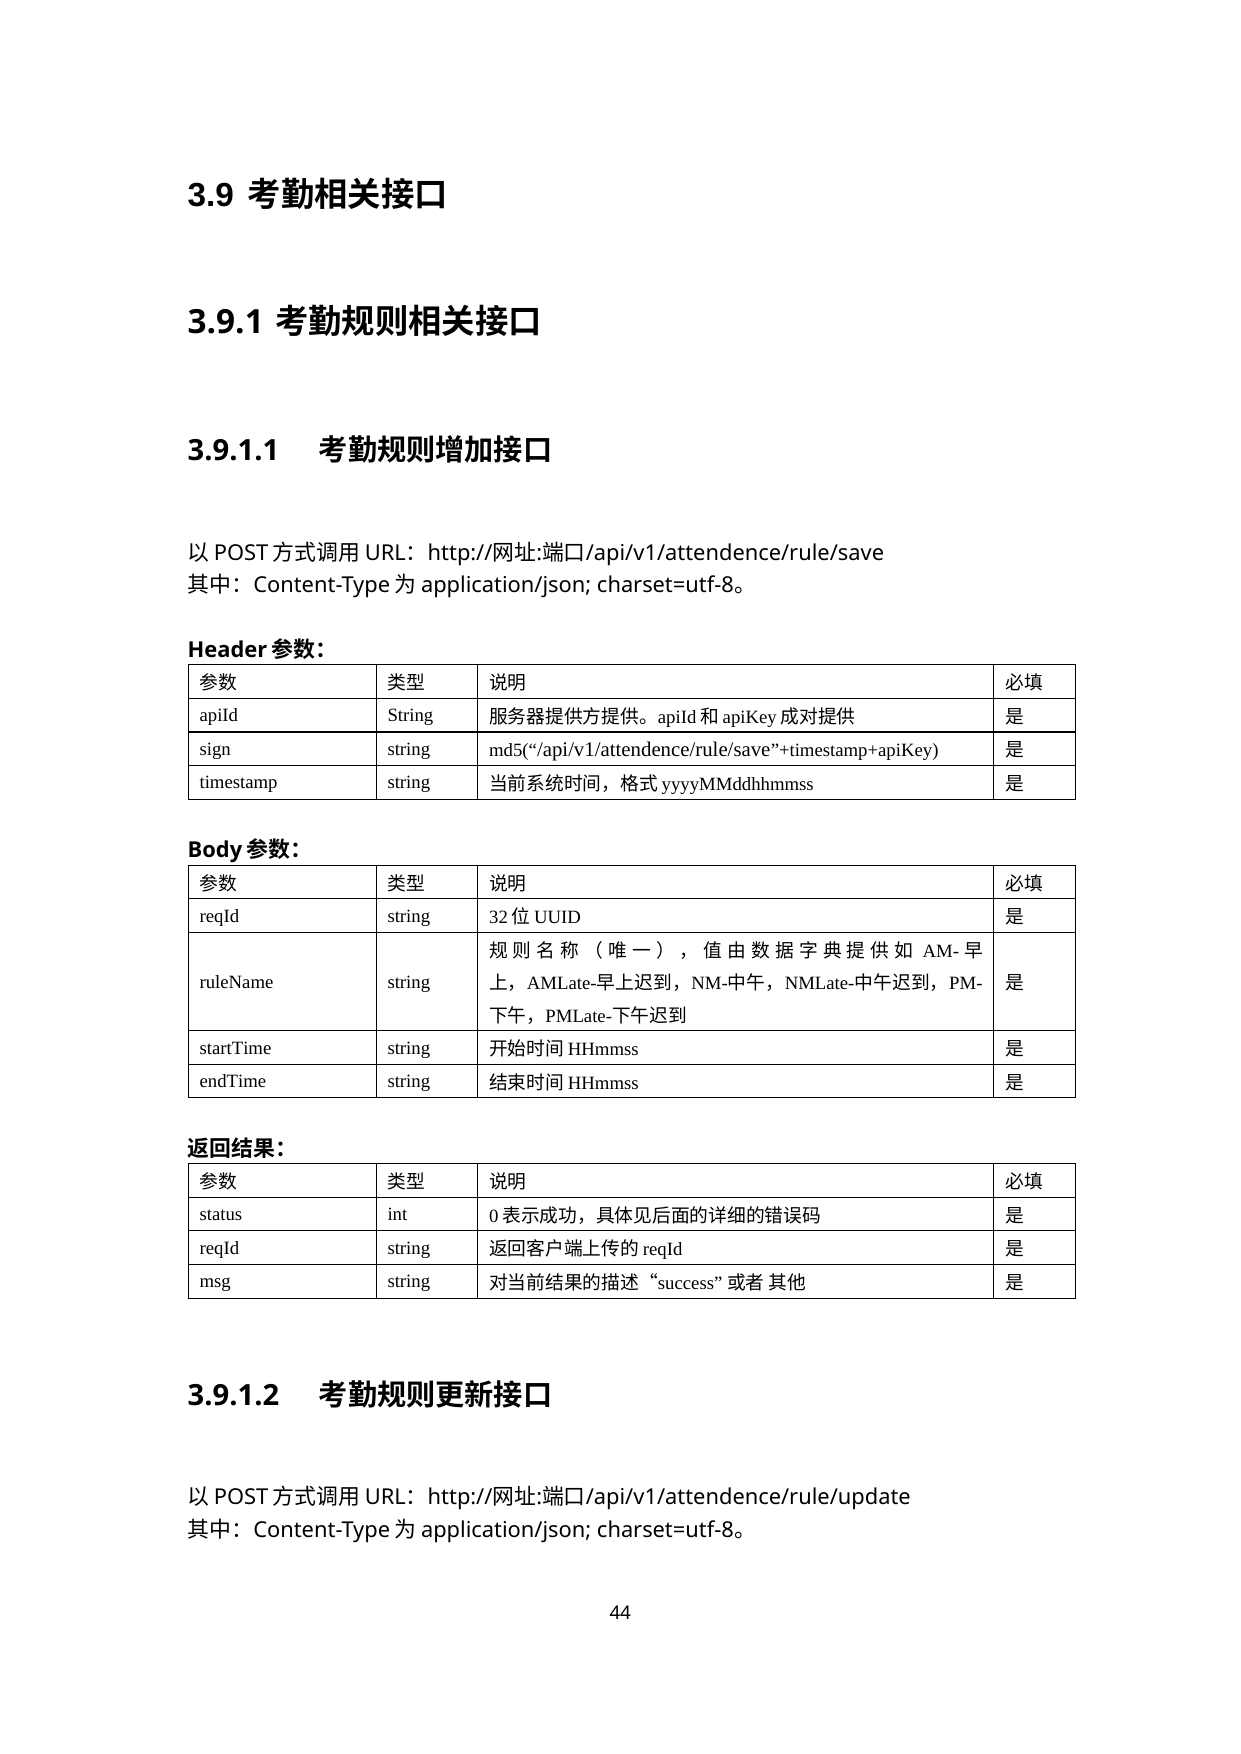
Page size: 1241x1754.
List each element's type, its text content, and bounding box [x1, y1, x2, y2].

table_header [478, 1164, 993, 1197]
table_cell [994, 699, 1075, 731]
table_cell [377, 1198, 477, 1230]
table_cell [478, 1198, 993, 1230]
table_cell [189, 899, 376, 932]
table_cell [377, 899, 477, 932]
text Body参数： [187, 832, 1053, 864]
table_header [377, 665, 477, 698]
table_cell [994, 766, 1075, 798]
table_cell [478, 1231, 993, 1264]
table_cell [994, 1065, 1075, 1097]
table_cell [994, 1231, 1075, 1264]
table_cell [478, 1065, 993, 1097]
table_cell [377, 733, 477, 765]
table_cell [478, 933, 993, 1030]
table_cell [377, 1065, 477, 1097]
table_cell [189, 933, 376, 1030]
text Header参数： [187, 632, 1053, 664]
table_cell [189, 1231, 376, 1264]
subtitle 考勤规则相关接口 [187, 287, 1053, 352]
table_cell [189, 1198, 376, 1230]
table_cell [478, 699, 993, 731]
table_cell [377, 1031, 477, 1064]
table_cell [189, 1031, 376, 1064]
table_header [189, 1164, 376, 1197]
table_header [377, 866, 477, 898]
subtitle 考勤规则增加接口 [187, 416, 1053, 481]
subtitle 考勤规则更新接口 [187, 1360, 1053, 1425]
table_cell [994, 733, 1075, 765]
text 其中：Content-Type为application/json; charset=utf-8。 [187, 1512, 1053, 1544]
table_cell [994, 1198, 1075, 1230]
subtitle 考勤相关接口 [187, 160, 1053, 225]
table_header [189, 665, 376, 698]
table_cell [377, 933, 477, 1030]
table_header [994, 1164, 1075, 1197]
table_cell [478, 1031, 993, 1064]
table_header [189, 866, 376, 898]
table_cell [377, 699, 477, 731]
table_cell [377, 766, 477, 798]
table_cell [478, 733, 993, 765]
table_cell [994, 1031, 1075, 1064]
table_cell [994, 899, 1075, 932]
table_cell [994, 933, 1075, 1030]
text 返回结果： [187, 1131, 1053, 1163]
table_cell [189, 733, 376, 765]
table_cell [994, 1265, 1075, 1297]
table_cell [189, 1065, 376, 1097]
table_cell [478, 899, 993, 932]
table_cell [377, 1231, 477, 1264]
text 以POST方式调用URL：http://网址:端口/api/v1/attendence/rule/update [187, 1479, 1053, 1512]
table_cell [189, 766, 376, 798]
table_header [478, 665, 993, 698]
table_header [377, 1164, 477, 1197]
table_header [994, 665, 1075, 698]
text 其中：Content-Type为application/json; charset=utf-8。 [187, 567, 1053, 599]
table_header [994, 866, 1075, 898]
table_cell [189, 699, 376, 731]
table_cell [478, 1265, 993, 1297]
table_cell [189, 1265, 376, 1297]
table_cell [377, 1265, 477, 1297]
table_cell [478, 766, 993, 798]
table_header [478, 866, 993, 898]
text 以POST方式调用URL：http://网址:端口/api/v1/attendence/rule/save [187, 534, 1053, 567]
